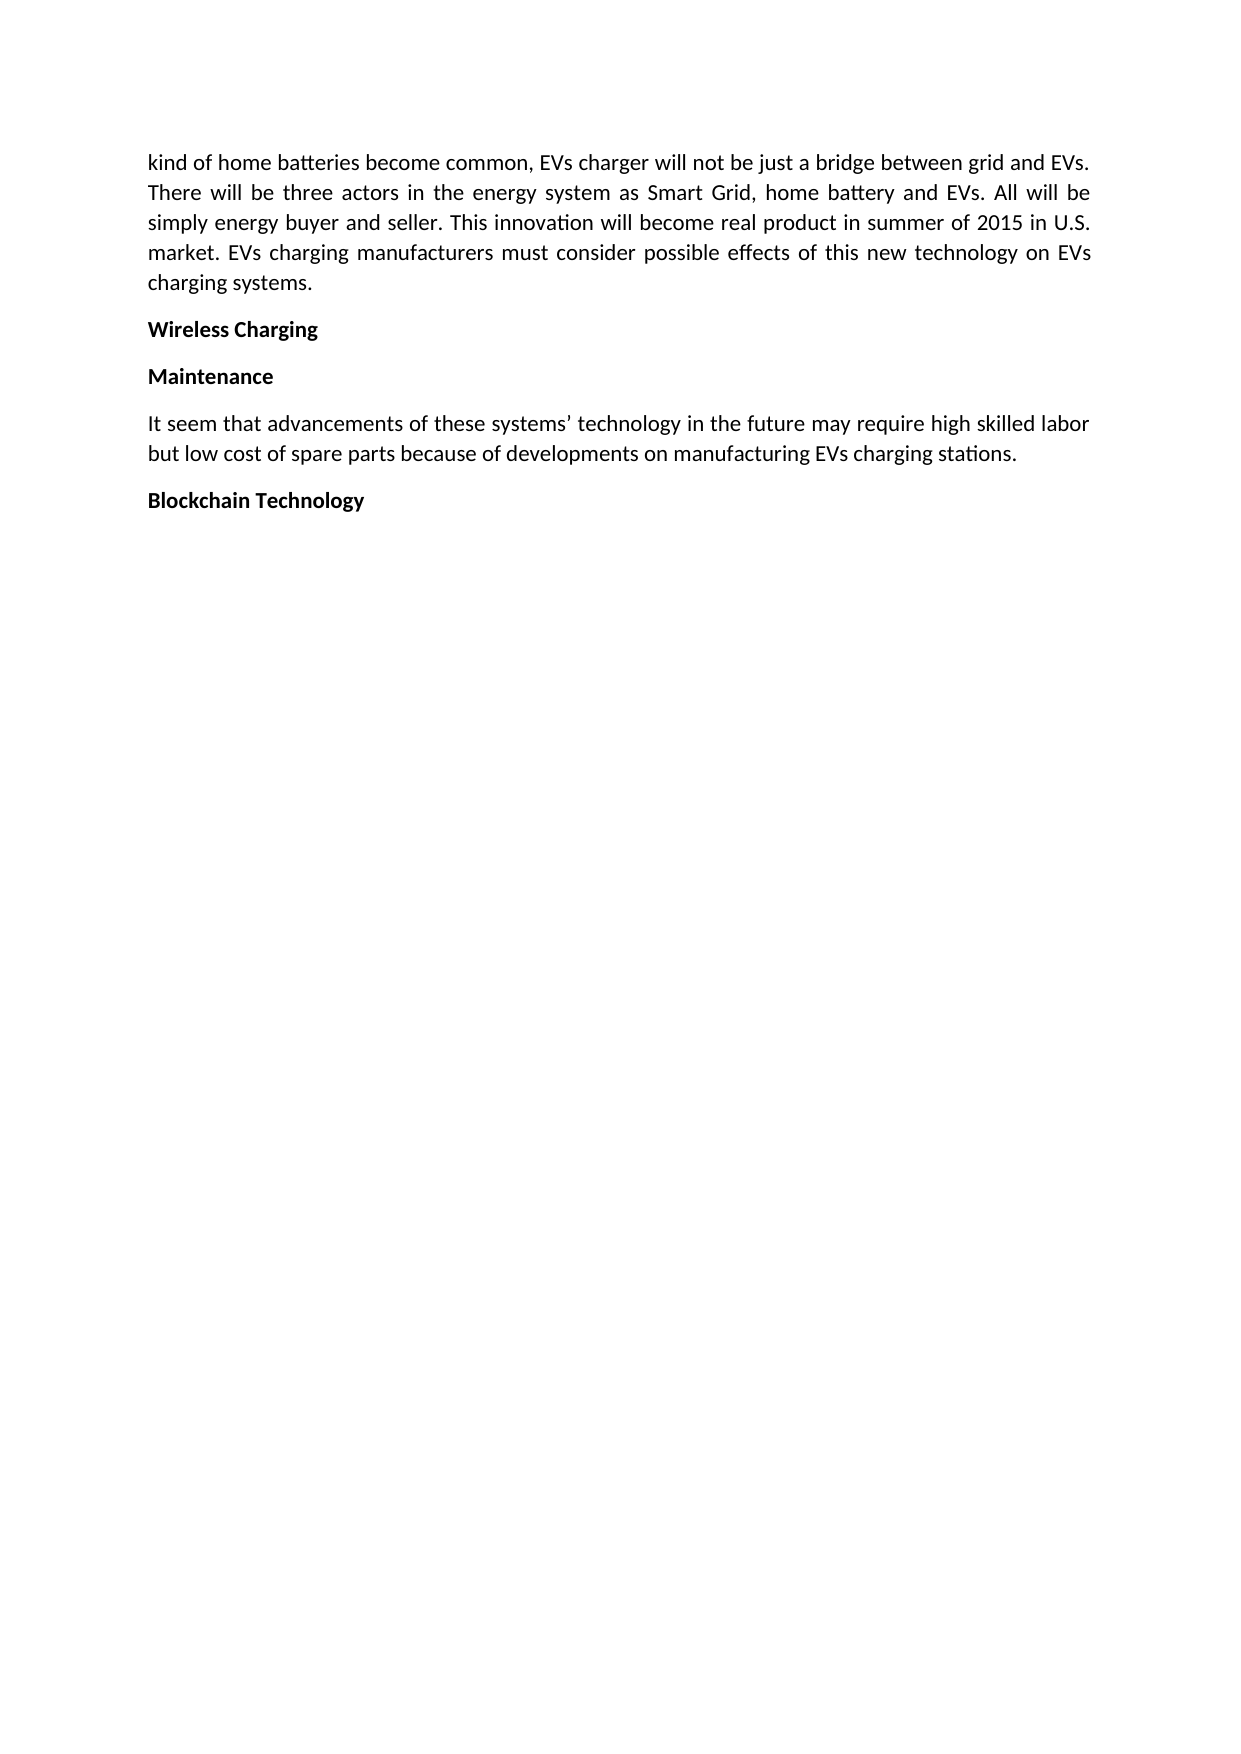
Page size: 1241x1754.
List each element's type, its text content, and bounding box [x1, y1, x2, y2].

text Maintenance [148, 362, 1093, 390]
text It seem that advancements of these systems’ technology in the future may require high skilled labor but low cost of spare parts because of developments on manufacturing EVs charging stations. [148, 409, 1093, 467]
text Wireless Charging [148, 315, 1093, 343]
text Blockchain Technology [148, 486, 1093, 514]
